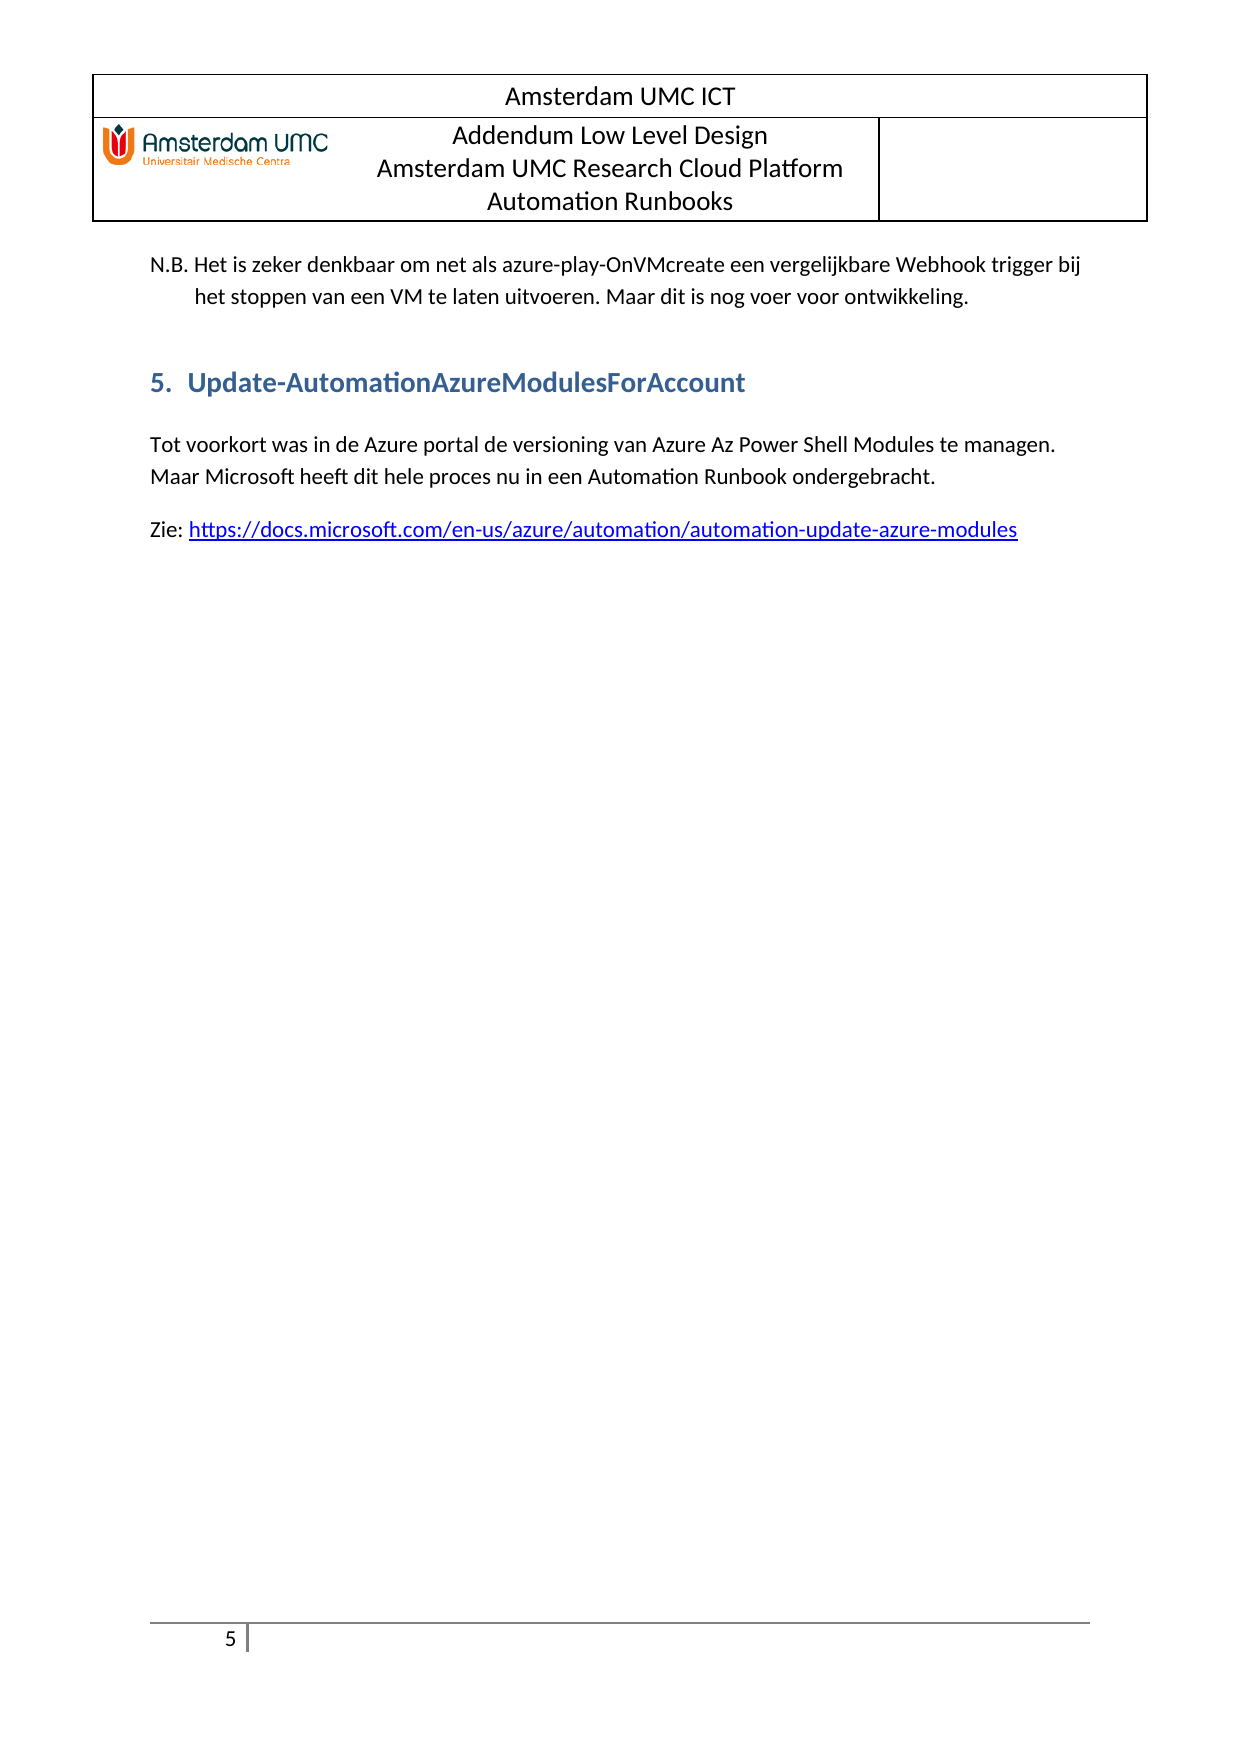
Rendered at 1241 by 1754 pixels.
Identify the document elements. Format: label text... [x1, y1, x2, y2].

text Zie: https://docs.microsoft.com/en-us/azure/automation/automation-update-azure-modules [150, 515, 1090, 543]
text Tot voorkort was in de Azure portal de versioning van Azure Az Power Shell Modules te managen. Maar Microsoft heeft dit hele proces nu in een Automation Runbook ondergebracht. [150, 430, 1090, 490]
text N.B. Het is zeker denkbaar om net als azure-play-OnVMcreate een vergelijkbare Webhook trigger bij het stoppen van een VM te laten uitvoeren. Maar dit is nog voer voor ontwikkeling. [150, 250, 1090, 310]
subtitle Update-AutomationAzureModulesForAccount [150, 364, 1090, 400]
picture [103, 124, 328, 165]
